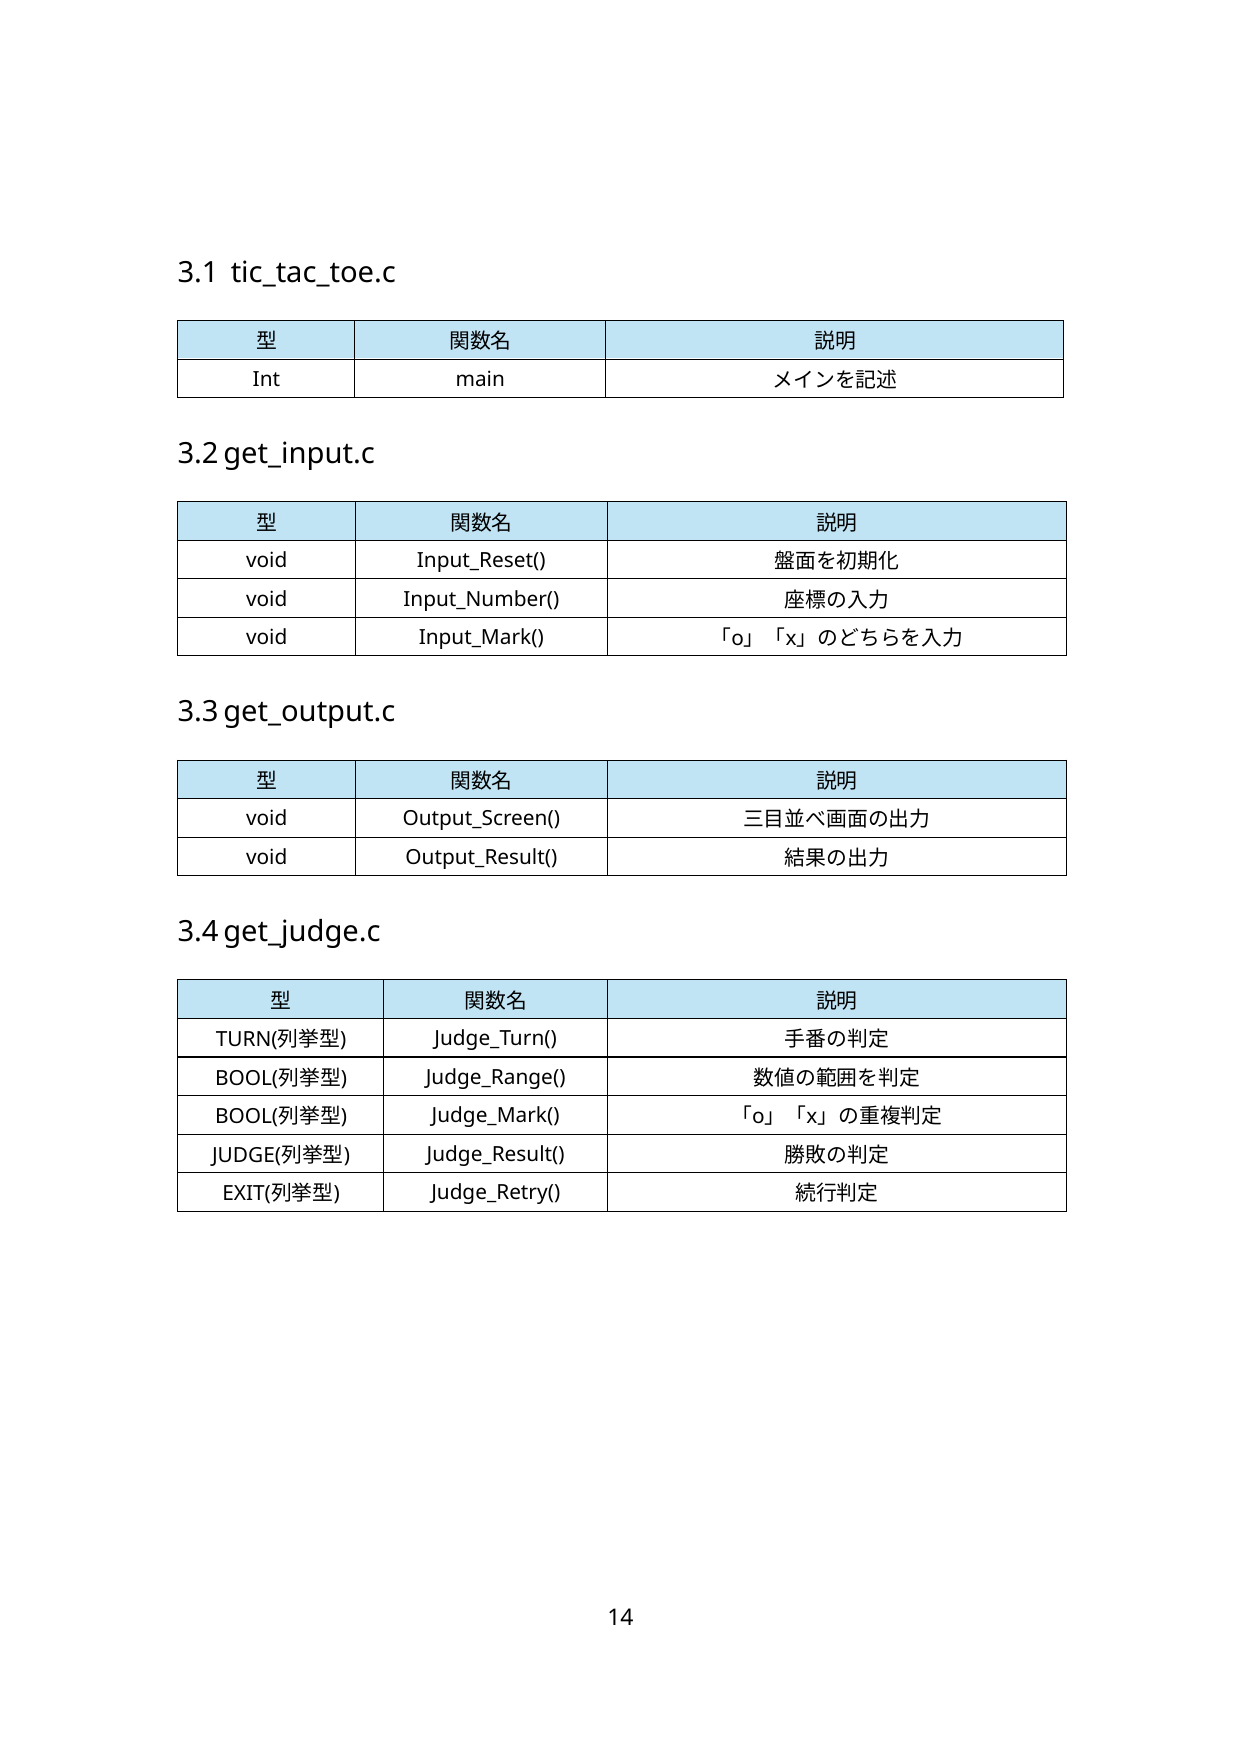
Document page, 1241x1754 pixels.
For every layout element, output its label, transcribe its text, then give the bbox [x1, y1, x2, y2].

table_cell void [178, 799, 355, 837]
table_header 関数名 [356, 761, 607, 798]
table_cell 「o」「x」のどちらを入力 [608, 618, 1066, 655]
table_cell Judge_Retry() [384, 1173, 607, 1211]
table_cell Judge_Range() [384, 1058, 607, 1095]
table_cell void [178, 579, 355, 617]
table_header 説明 [608, 980, 1066, 1018]
table_cell 手番の判定 [608, 1019, 1066, 1056]
table_cell 勝敗の判定 [608, 1135, 1066, 1172]
table_cell void [178, 618, 355, 655]
table_cell メインを記述 [606, 360, 1063, 397]
table_header 型 [178, 321, 354, 358]
table_cell Input_Mark() [356, 618, 607, 655]
table_cell main [355, 360, 605, 397]
table_header 型 [178, 502, 355, 540]
table_cell 座標の入力 [608, 579, 1066, 617]
table_header 関数名 [384, 980, 607, 1018]
table_header 関数名 [355, 321, 605, 358]
table_cell 「o」「x」の重複判定 [608, 1096, 1066, 1133]
table_cell 数値の範囲を判定 [608, 1058, 1066, 1095]
subtitle get_judge.c [177, 893, 1063, 968]
table_cell 三目並べ画面の出力 [608, 799, 1066, 837]
table_cell Judge_Mark() [384, 1096, 607, 1133]
table_cell void [178, 541, 355, 578]
table_header 説明 [606, 321, 1063, 358]
table_cell Input_Number() [356, 579, 607, 617]
table_cell 盤面を初期化 [608, 541, 1066, 578]
table_cell 続行判定 [608, 1173, 1066, 1211]
table_cell BOOL(列挙型) [178, 1058, 383, 1095]
subtitle get_output.c [177, 673, 1063, 748]
table_cell void [178, 838, 355, 875]
table_header 型 [178, 761, 355, 798]
table_cell JUDGE(列挙型) [178, 1135, 383, 1172]
subtitle get_input.c [177, 415, 1063, 490]
table_header 型 [178, 980, 383, 1018]
table_cell Output_Result() [356, 838, 607, 875]
table_cell Int [178, 360, 354, 397]
table_header 説明 [608, 502, 1066, 540]
table_cell EXIT(列挙型) [178, 1173, 383, 1211]
table_cell 結果の出力 [608, 838, 1066, 875]
table_header 関数名 [356, 502, 607, 540]
table_cell BOOL(列挙型) [178, 1096, 383, 1133]
table_header 説明 [608, 761, 1066, 798]
table_cell TURN(列挙型) [178, 1019, 383, 1056]
table_cell Judge_Result() [384, 1135, 607, 1172]
subtitle tic_tac_toe.c [177, 233, 1063, 308]
table_cell Input_Reset() [356, 541, 607, 578]
table_cell Judge_Turn() [384, 1019, 607, 1056]
table_cell Output_Screen() [356, 799, 607, 837]
